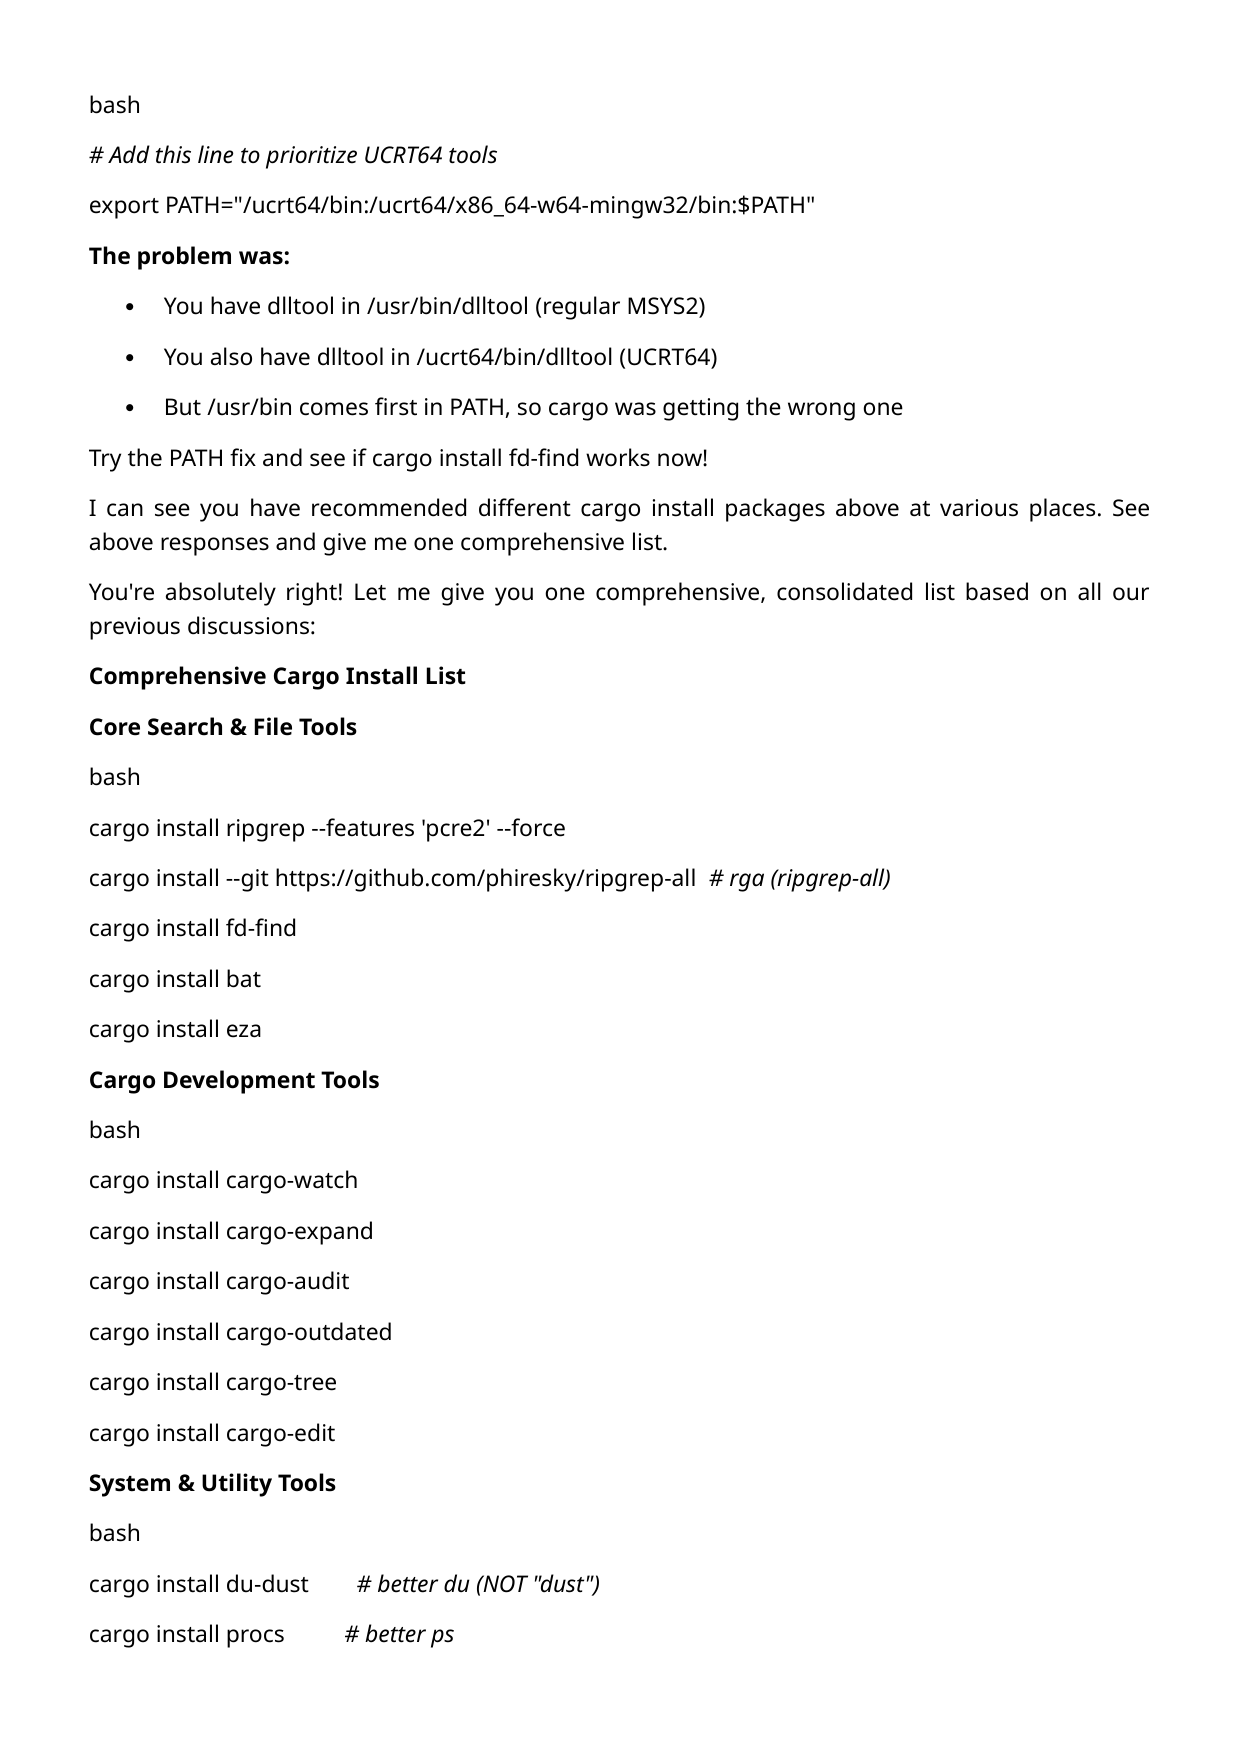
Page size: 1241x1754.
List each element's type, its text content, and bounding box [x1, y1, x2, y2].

text Core Search & File Tools [89, 711, 1152, 742]
text You're absolutely right! Let me give you one comprehensive, consolidated list based on all our previous discussions: [89, 576, 1152, 641]
text bash [89, 89, 1152, 120]
text bash [89, 761, 1152, 792]
text # Add this line to prioritize UCRT64 tools [89, 139, 1152, 170]
text cargo install cargo-audit [89, 1265, 1152, 1297]
text Try the PATH fix and see if cargo install fd-find works now! [89, 442, 1152, 473]
text cargo install bat [89, 963, 1152, 994]
text The problem was: [89, 240, 1152, 271]
list You also have dlltool in /ucrt64/bin/dlltool (UCRT64) [126, 341, 1152, 372]
text bash [89, 1114, 1152, 1145]
text cargo install procs # better ps [89, 1618, 1152, 1649]
text bash [89, 1517, 1152, 1549]
text cargo install cargo-expand [89, 1215, 1152, 1246]
text cargo install fd-find [89, 912, 1152, 944]
text cargo install --git https://github.com/phiresky/ripgrep-all # rga (ripgrep-all) [89, 862, 1152, 893]
text cargo install cargo-watch [89, 1164, 1152, 1196]
text cargo install eza [89, 1013, 1152, 1044]
text System & Utility Tools [89, 1467, 1152, 1498]
text Cargo Development Tools [89, 1064, 1152, 1095]
text cargo install ripgrep --features 'pcre2' --force [89, 812, 1152, 843]
text I can see you have recommended different cargo install packages above at various places. See above responses and give me one comprehensive list. [89, 492, 1152, 557]
text export PATH="/ucrt64/bin:/ucrt64/x86_64-w64-mingw32/bin:$PATH" [89, 189, 1152, 221]
list You have dlltool in /usr/bin/dlltool (regular MSYS2) [126, 290, 1152, 322]
text cargo install cargo-outdated [89, 1316, 1152, 1347]
text cargo install du-dust # better du (NOT "dust") [89, 1568, 1152, 1599]
text cargo install cargo-tree [89, 1366, 1152, 1397]
text cargo install cargo-edit [89, 1417, 1152, 1448]
text Comprehensive Cargo Install List [89, 660, 1152, 692]
list But /usr/bin comes first in PATH, so cargo was getting the wrong one [126, 391, 1152, 422]
